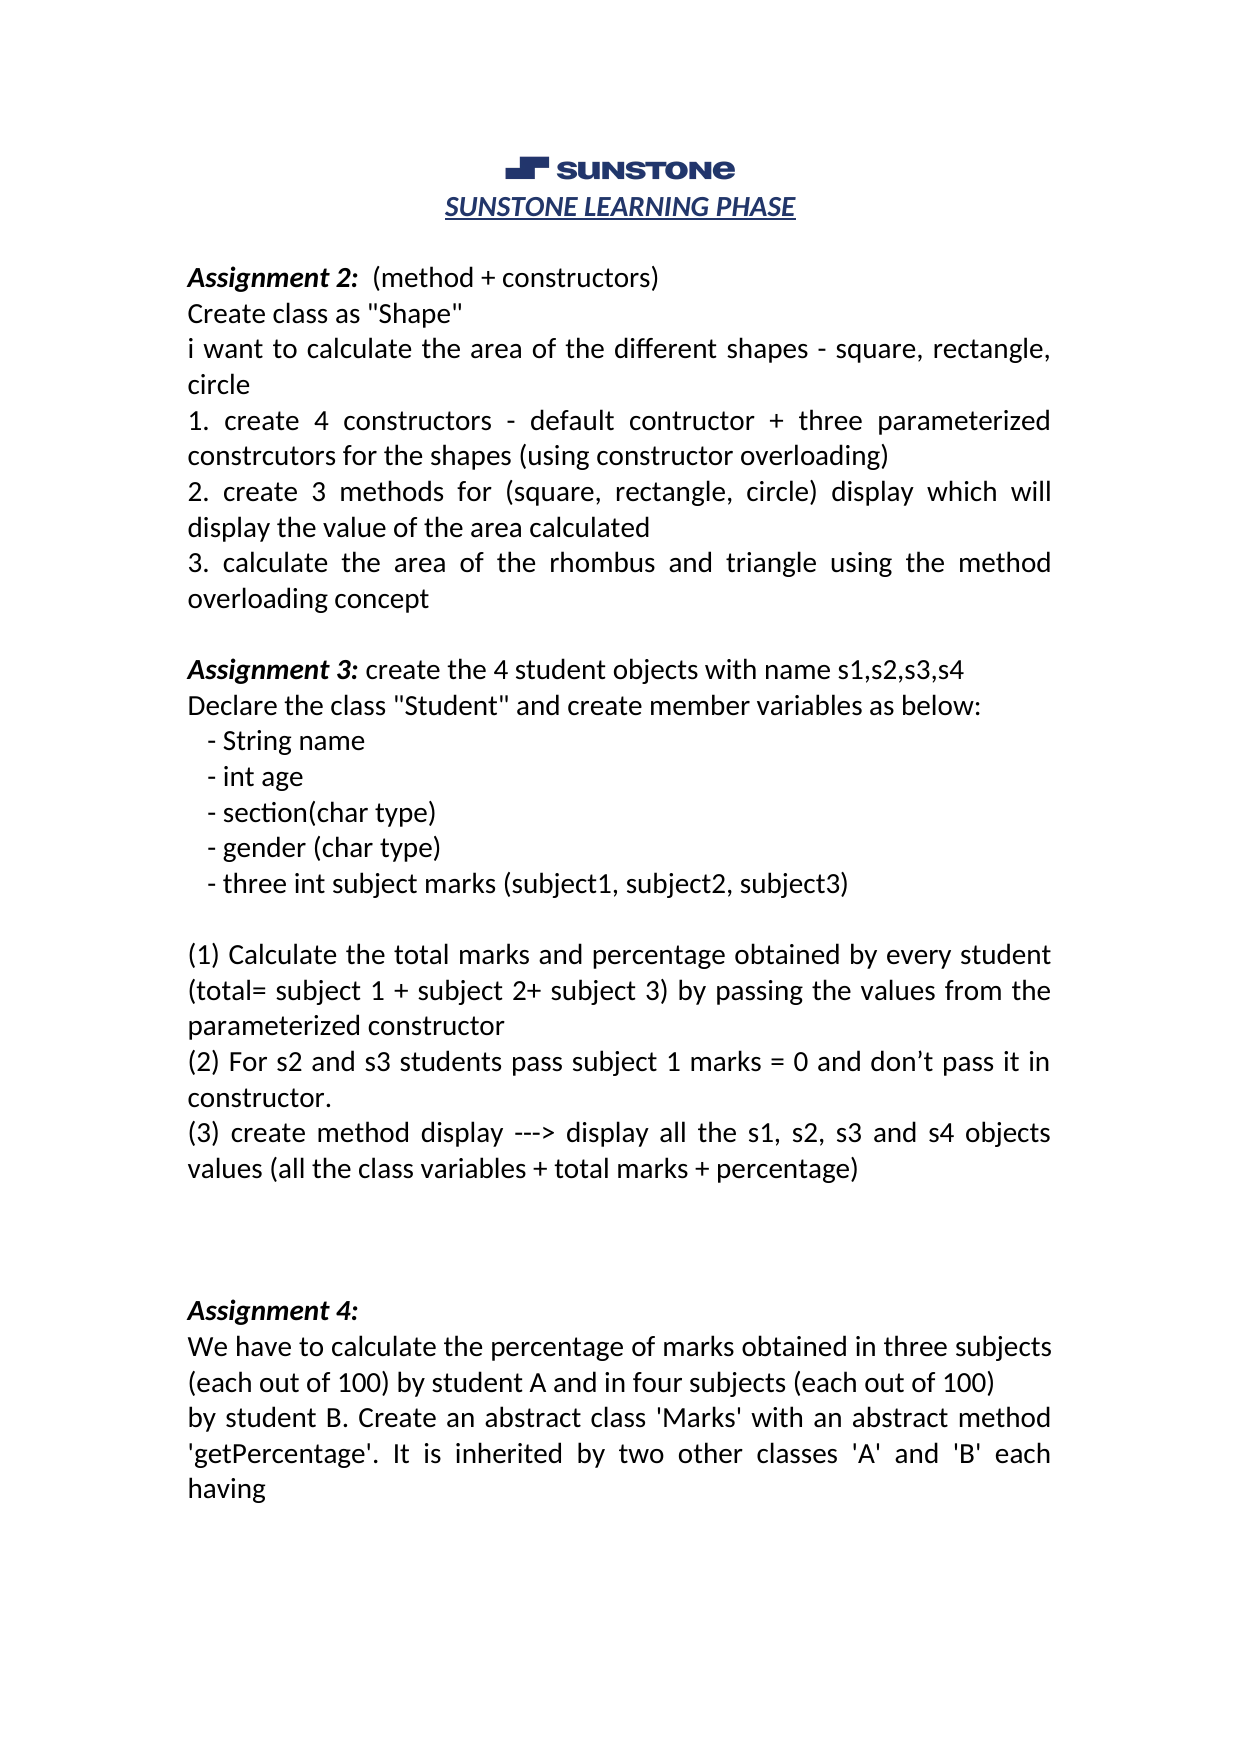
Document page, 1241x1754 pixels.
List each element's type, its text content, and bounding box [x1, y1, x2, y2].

list Assignment 4: [187, 1292, 1053, 1328]
list 3. calculate the area of the rhombus and triangle using the method overloading concept [187, 544, 1053, 616]
list 1. create 4 constructors - default contructor + three parameterized constrcutors for the shapes (using constructor overloading) [187, 402, 1053, 473]
list (1) Calculate the total marks and percentage obtained by every student (total= subject 1 + subject 2+ subject 3) by passing the values from the parameterized constructor [187, 936, 1053, 1043]
text SUNSTONE LEARNING PHASE [187, 188, 1053, 224]
list Declare the class "Student" and create member variables as below: [187, 687, 1053, 722]
list - String name [187, 722, 1053, 758]
list Assignment 3: create the 4 student objects with name s1,s2,s3,s4 [187, 651, 1053, 687]
list - gender (char type) [187, 829, 1053, 865]
list (3) create method display ---> display all the s1, s2, s3 and s4 objects values (all the class variables + total marks + percentage) [187, 1114, 1053, 1186]
list - section(char type) [187, 794, 1053, 829]
picture [502, 150, 738, 189]
list We have to calculate the percentage of marks obtained in three subjects (each out of 100) by student A and in four subjects (each out of 100) [187, 1328, 1053, 1399]
list (2) For s2 and s3 students pass subject 1 marks = 0 and don’t pass it in constructor. [187, 1043, 1053, 1114]
list Assignment 2: (method + constructors) [187, 259, 1053, 295]
list - int age [187, 758, 1053, 794]
list by student B. Create an abstract class 'Marks' with an abstract method 'getPercentage'. It is inherited by two other classes 'A' and 'B' each having [187, 1399, 1053, 1506]
list i want to calculate the area of the different shapes - square, rectangle, circle [187, 331, 1053, 402]
list 2. create 3 methods for (square, rectangle, circle) display which will display the value of the area calculated [187, 473, 1053, 544]
list - three int subject marks (subject1, subject2, subject3) [187, 865, 1053, 901]
list Create class as "Shape" [187, 295, 1053, 331]
